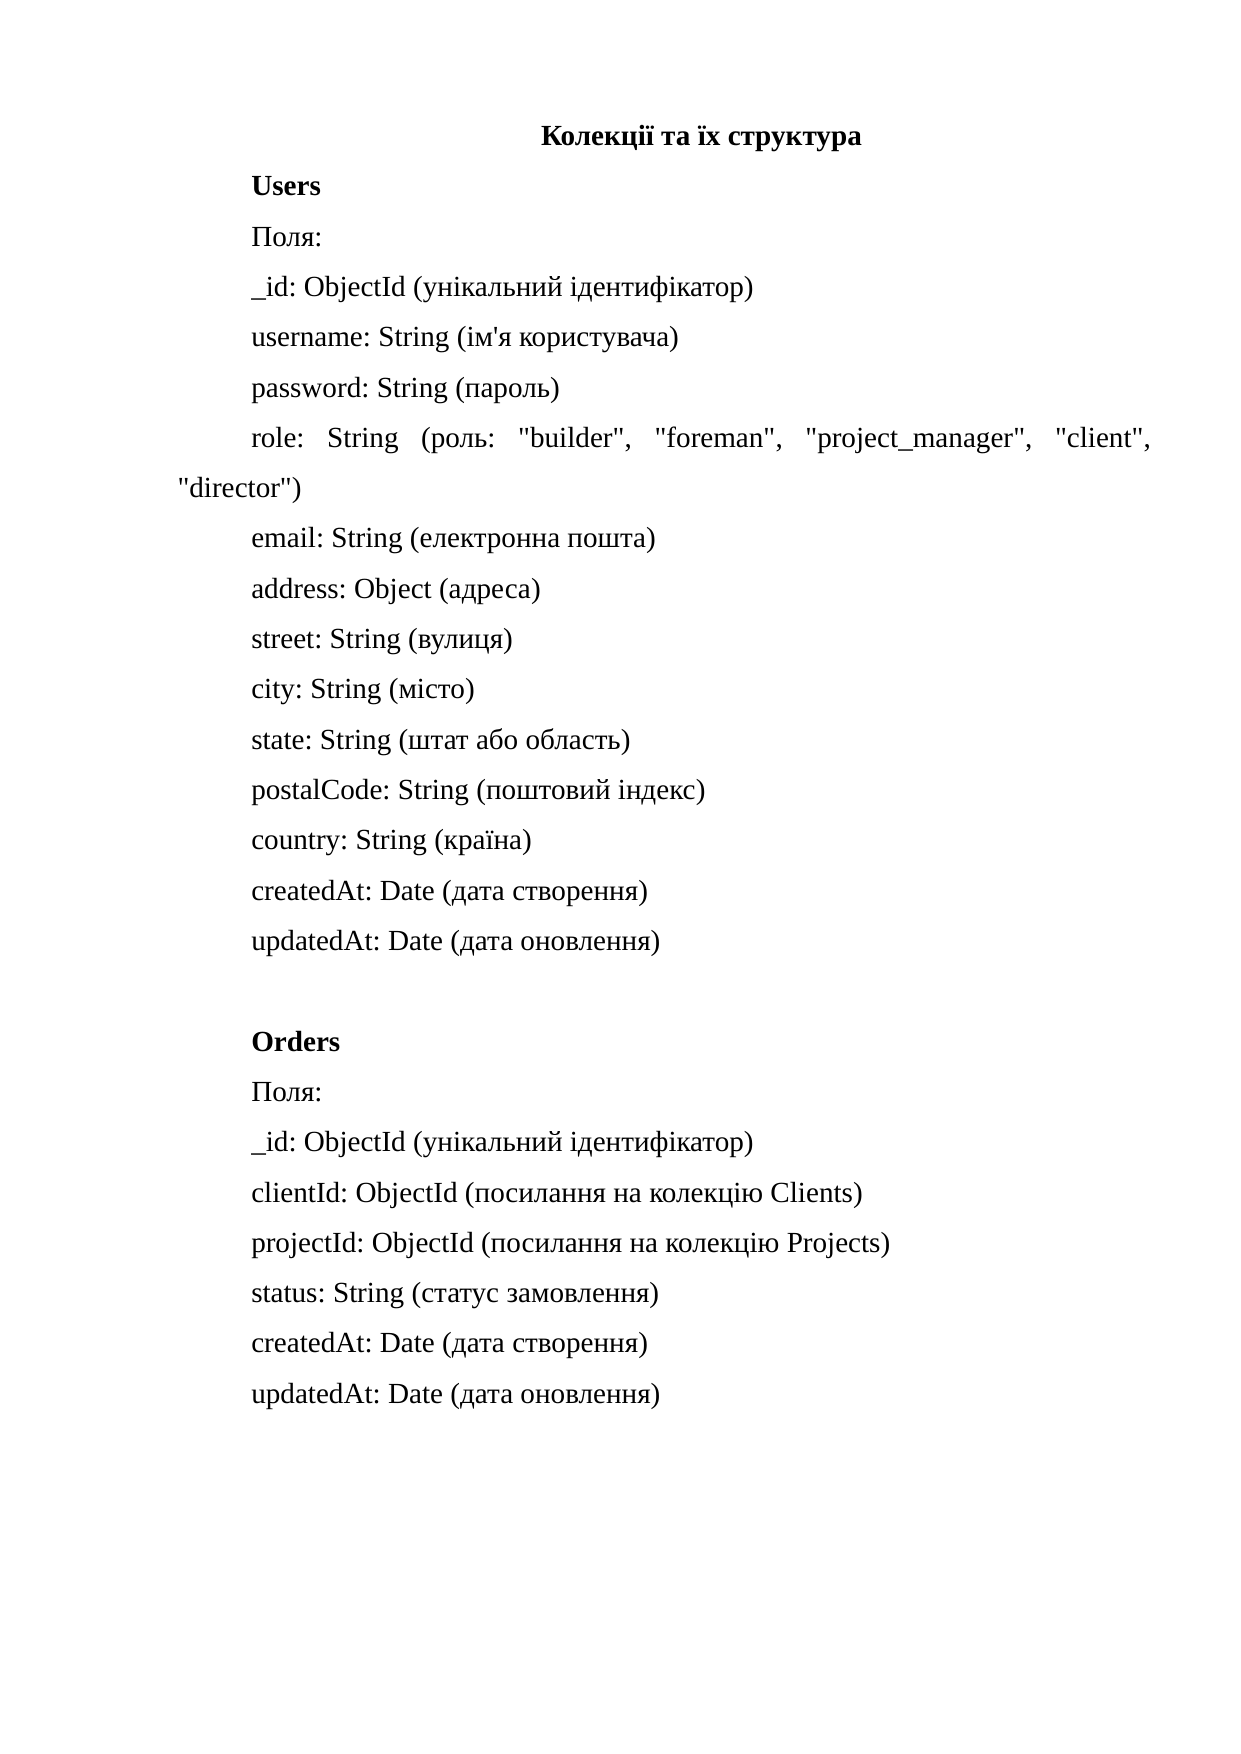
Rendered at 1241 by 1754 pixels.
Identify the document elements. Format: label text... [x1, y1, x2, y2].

text status: String (статус замовлення) [177, 1275, 1152, 1309]
text address: Object (адреса) [177, 571, 1152, 604]
text email: String (електронна пошта) [177, 521, 1152, 554]
text projectId: ObjectId (посилання на колекцію Projects) [177, 1225, 1152, 1258]
text clientId: ObjectId (посилання на колекцію Clients) [177, 1175, 1152, 1208]
text _id: ObjectId (унікальний ідентифікатор) [177, 1124, 1152, 1158]
text createdAt: Date (дата створення) [177, 873, 1152, 906]
text Orders [177, 1024, 1152, 1057]
text password: String (пароль) [177, 370, 1152, 403]
text updatedAt: Date (дата оновлення) [177, 923, 1152, 957]
text Колекції та їх структура [177, 118, 1152, 152]
text state: String (штат або область) [177, 722, 1152, 755]
text street: String (вулиця) [177, 621, 1152, 655]
text updatedAt: Date (дата оновлення) [177, 1376, 1152, 1409]
text Поля: [177, 1074, 1152, 1108]
text postalCode: String (поштовий індекс) [177, 772, 1152, 806]
text username: String (ім'я користувача) [177, 319, 1152, 353]
text country: String (країна) [177, 822, 1152, 856]
text createdAt: Date (дата створення) [177, 1326, 1152, 1359]
text role: String (роль: "builder", "foreman", "project_manager", "client", "director") [177, 420, 1152, 504]
text Users [177, 168, 1152, 202]
text city: String (місто) [177, 672, 1152, 705]
text Поля: [177, 219, 1152, 252]
text _id: ObjectId (унікальний ідентифікатор) [177, 269, 1152, 303]
